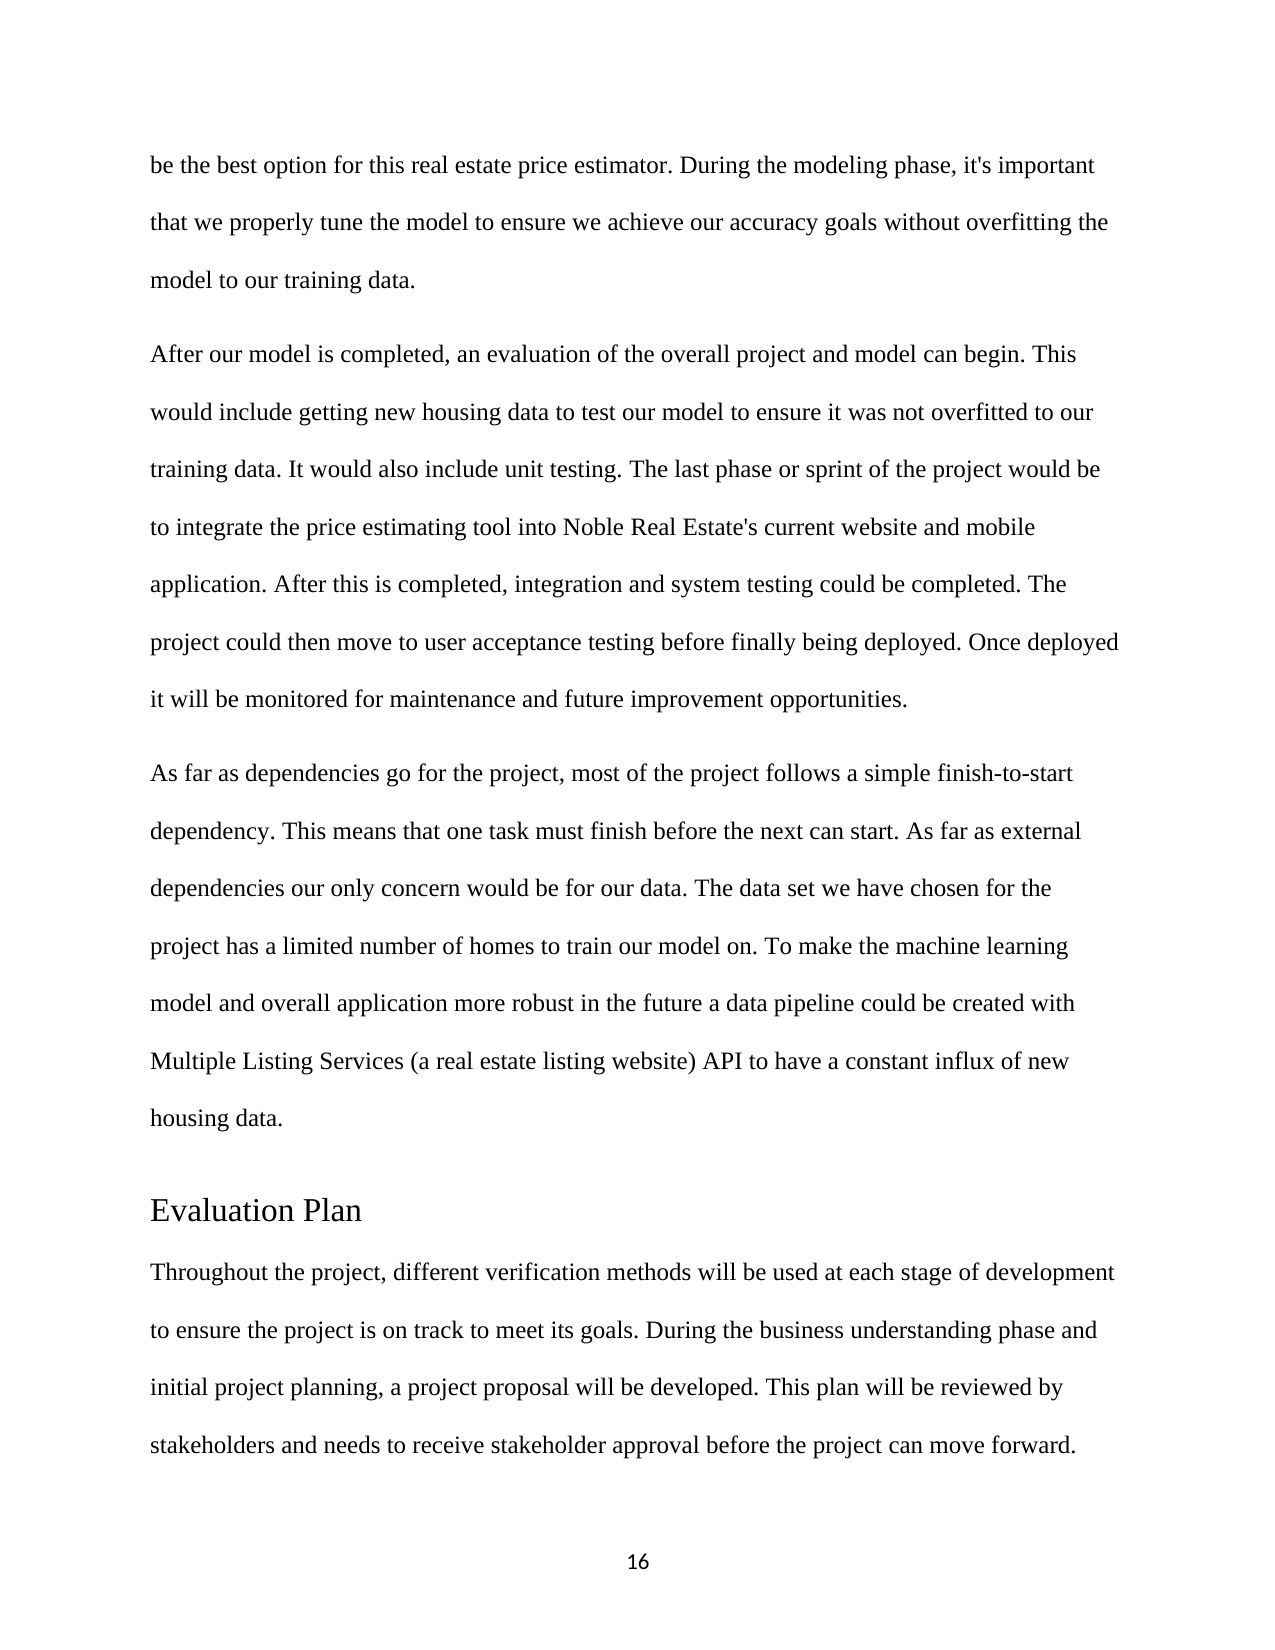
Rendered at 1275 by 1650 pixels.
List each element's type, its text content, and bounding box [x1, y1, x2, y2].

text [150, 1257, 1125, 1459]
subtitle Evaluation Plan [150, 1190, 1125, 1228]
text As far as dependencies go for the project, most of the project follows a simple finish-to-start dependency. This means that one task must finish before the next can start. As far as external dependencies our only concern would be for our data. The data set we have chosen for the project has a limited number of homes to train our model on. To make the machine learning model and overall application more robust in the future a data pipeline could be created with Multiple Listing Services (a real estate listing website) API to have a constant influx of new housing data. [150, 758, 1125, 1132]
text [150, 150, 1125, 294]
text After our model is completed, an evaluation of the overall project and model can begin. This would include getting new housing data to test our model to ensure it was not overfitted to our training data. It would also include unit testing. The last phase or sprint of the project would be to integrate the price estimating tool into Noble Real Estate's current website and mobile application. After this is completed, integration and system testing could be completed. The project could then move to user acceptance testing before finally being deployed. Once deployed it will be monitored for maintenance and future improvement opportunities. [150, 339, 1125, 713]
